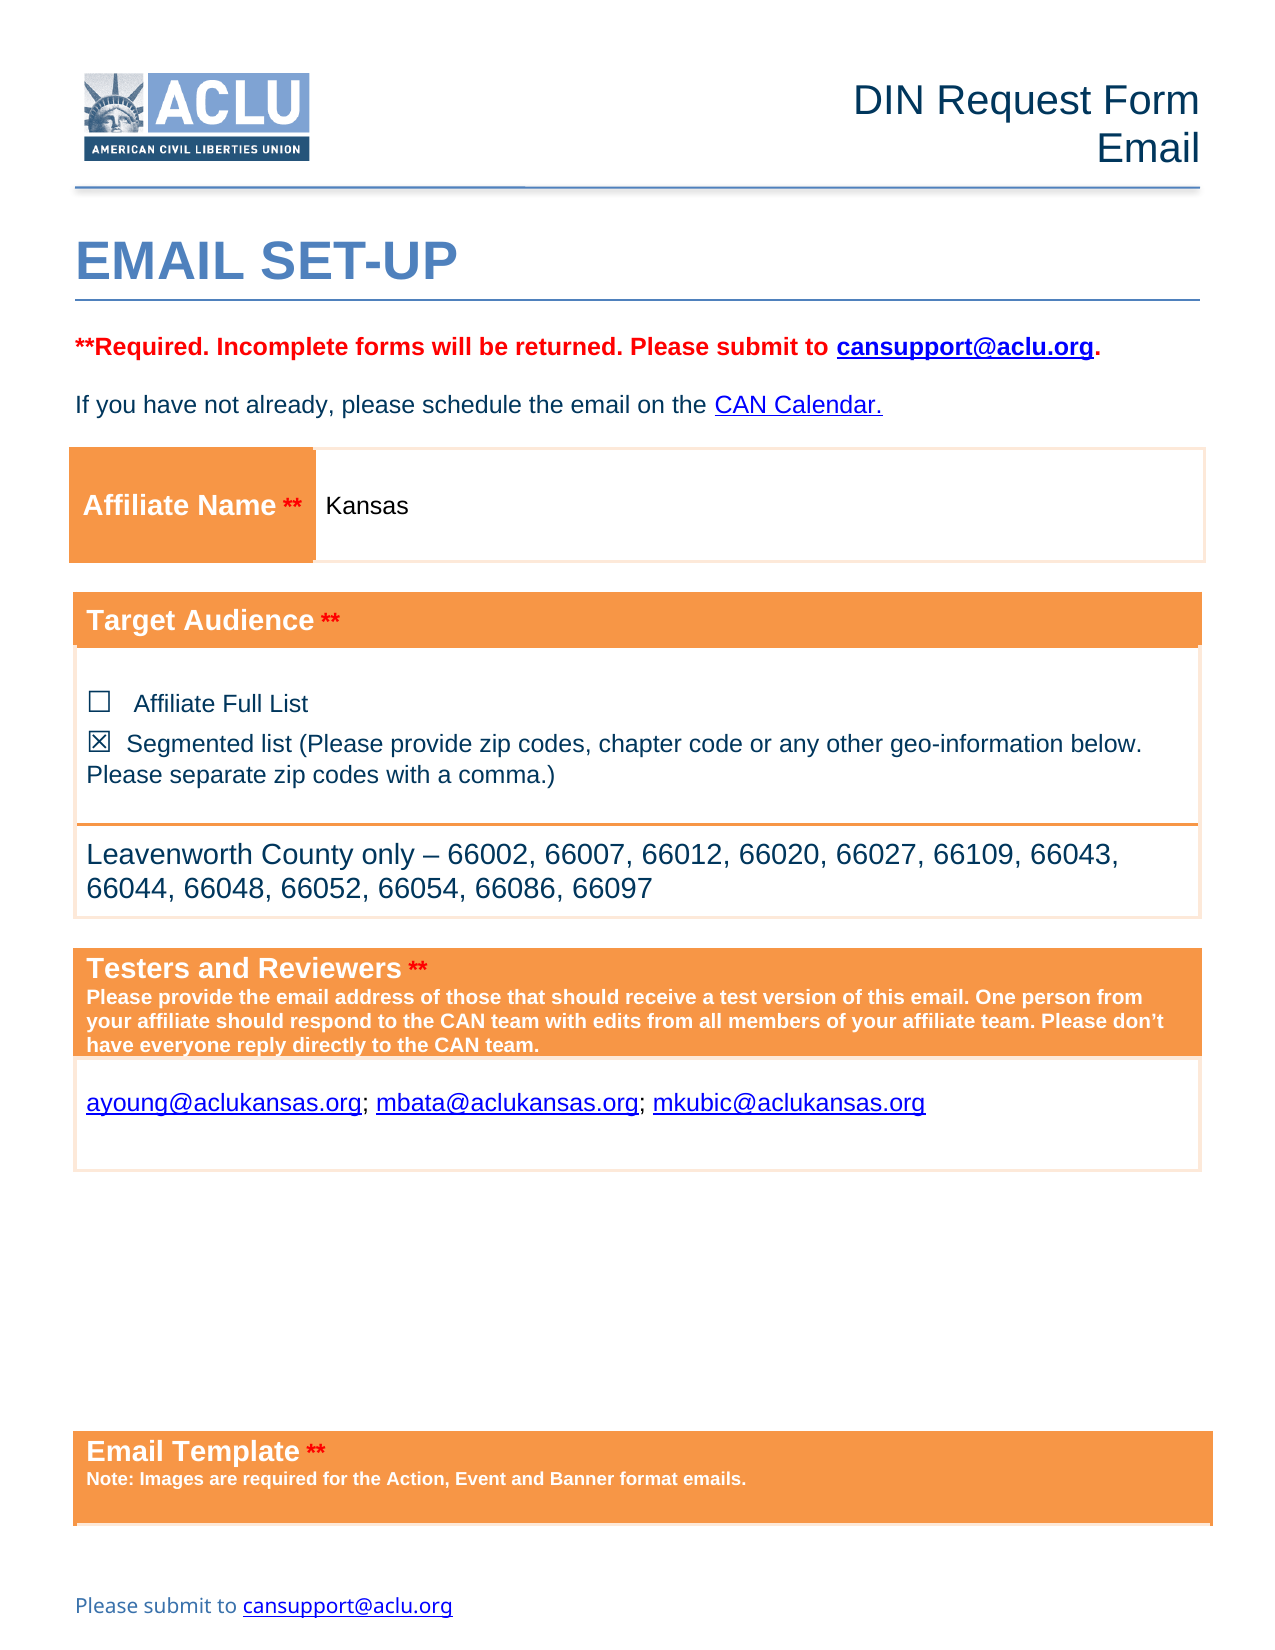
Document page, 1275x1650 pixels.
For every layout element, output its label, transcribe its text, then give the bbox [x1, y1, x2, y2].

table_header Kansas [316, 450, 1203, 560]
table_cell Affiliate Full List Segmented list (Please provide zip codes, chapter code or any other geo-information below. Please separate zip codes with a comma.) [77, 648, 1198, 823]
table_header Affiliate Name ** [72, 450, 313, 560]
table_cell ayoung@aclukansas.org; mbata@aclukansas.org; mkubic@aclukansas.org [77, 1060, 1198, 1169]
table_cell Leavenworth County only – 66002, 66007, 66012, 66020, 66027, 66109, 66043, 66044, 66048, 66052, 66054, 66086, 66097 [77, 826, 1198, 916]
picture [84, 73, 310, 161]
text **Required. Incomplete forms will be returned. Please submit to cansupport@aclu.org. [75, 332, 1200, 361]
text If you have not already, please schedule the email on the CAN Calendar. [75, 390, 1200, 418]
table_header Email Template ** Note: Images are required for the Action, Event and Banner format emails. [77, 1434, 1210, 1523]
table_header Testers and Reviewers ** Please provide the email address of those that should receive a test version of this email. One person from your affiliate should respond to the CAN team with edits from all members of your affiliate team. Please don’t have everyone reply directly to the CAN team. [77, 951, 1198, 1056]
title EMAIL SET-UP [75, 228, 1200, 299]
table_header Target Audience ** [77, 595, 1198, 645]
